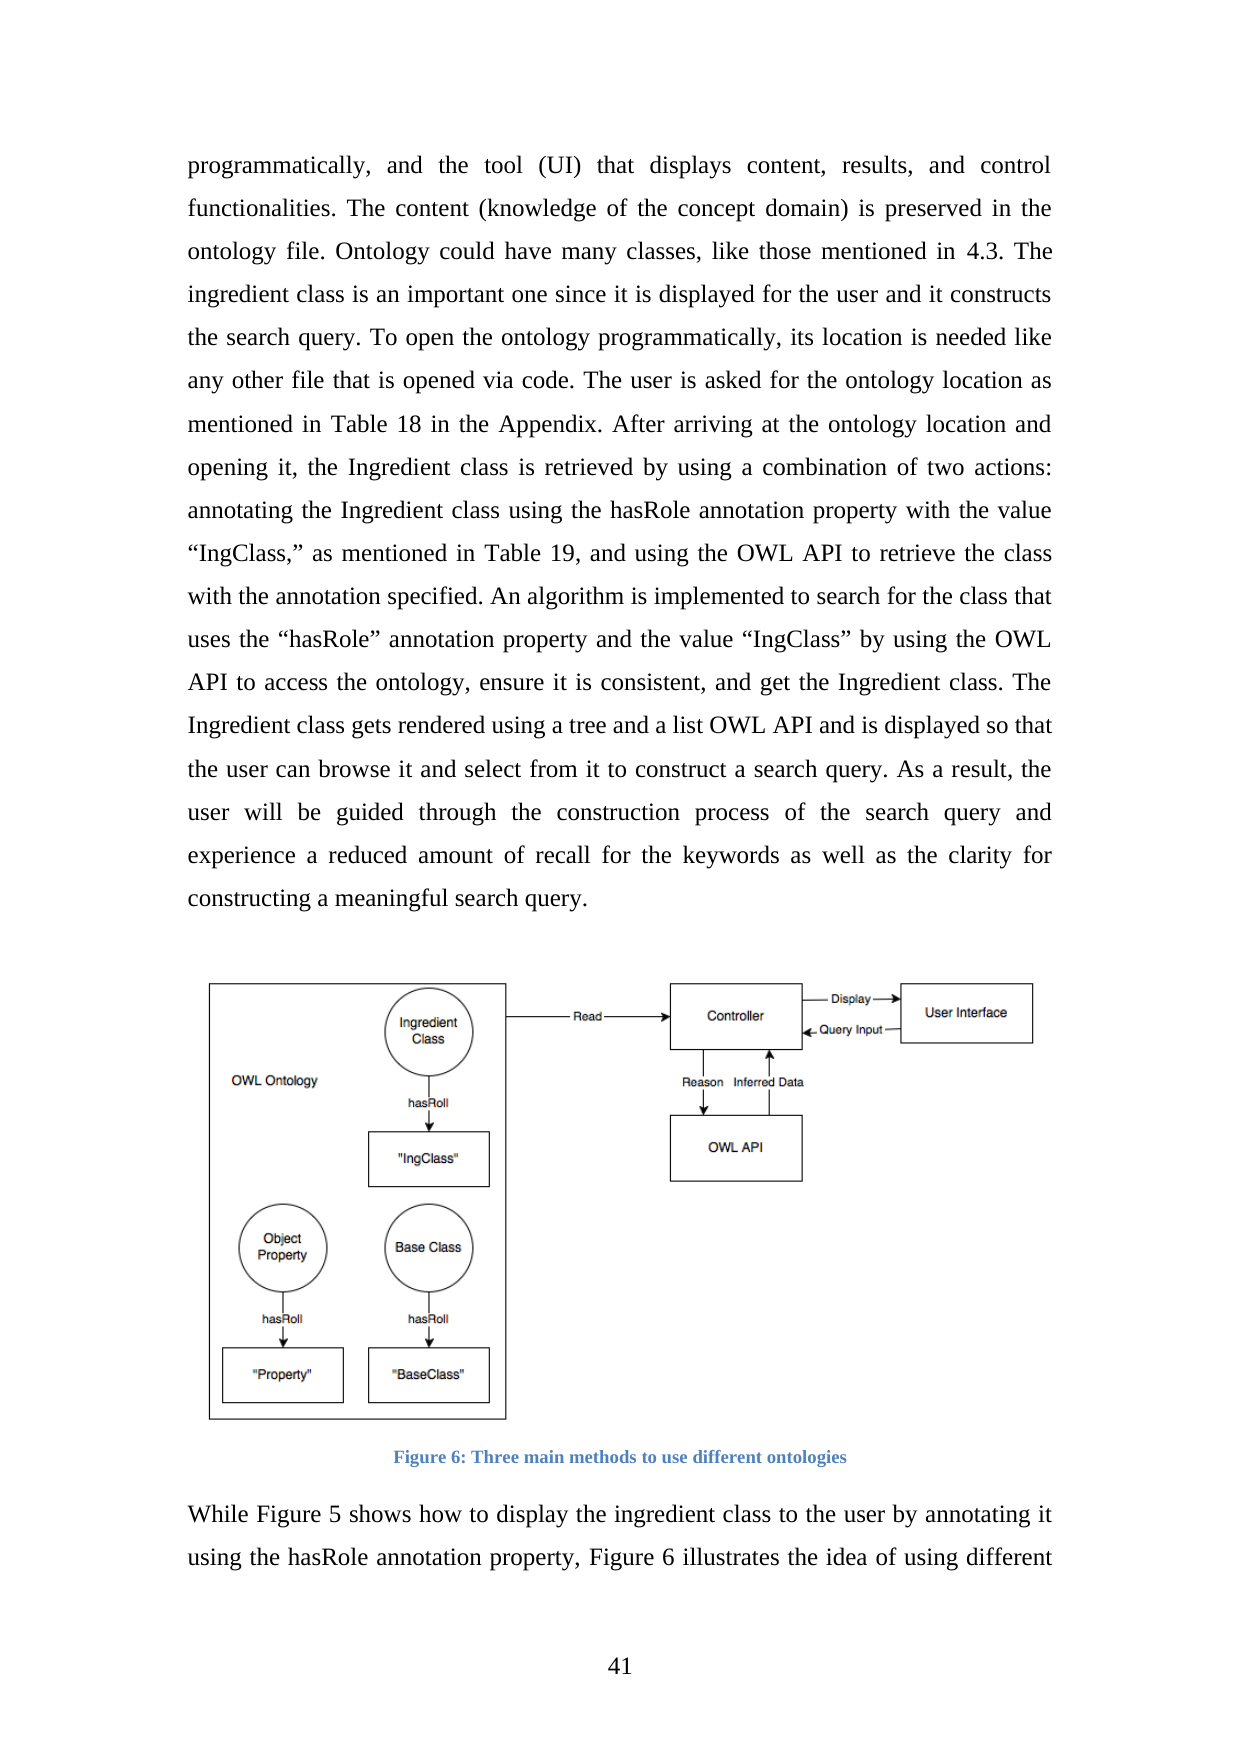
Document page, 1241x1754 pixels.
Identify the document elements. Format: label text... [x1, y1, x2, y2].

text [187, 1499, 1053, 1571]
text Figure 6: Three main methods to use different ontologies [187, 1446, 1053, 1468]
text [187, 150, 1053, 912]
picture [187, 969, 1053, 1446]
